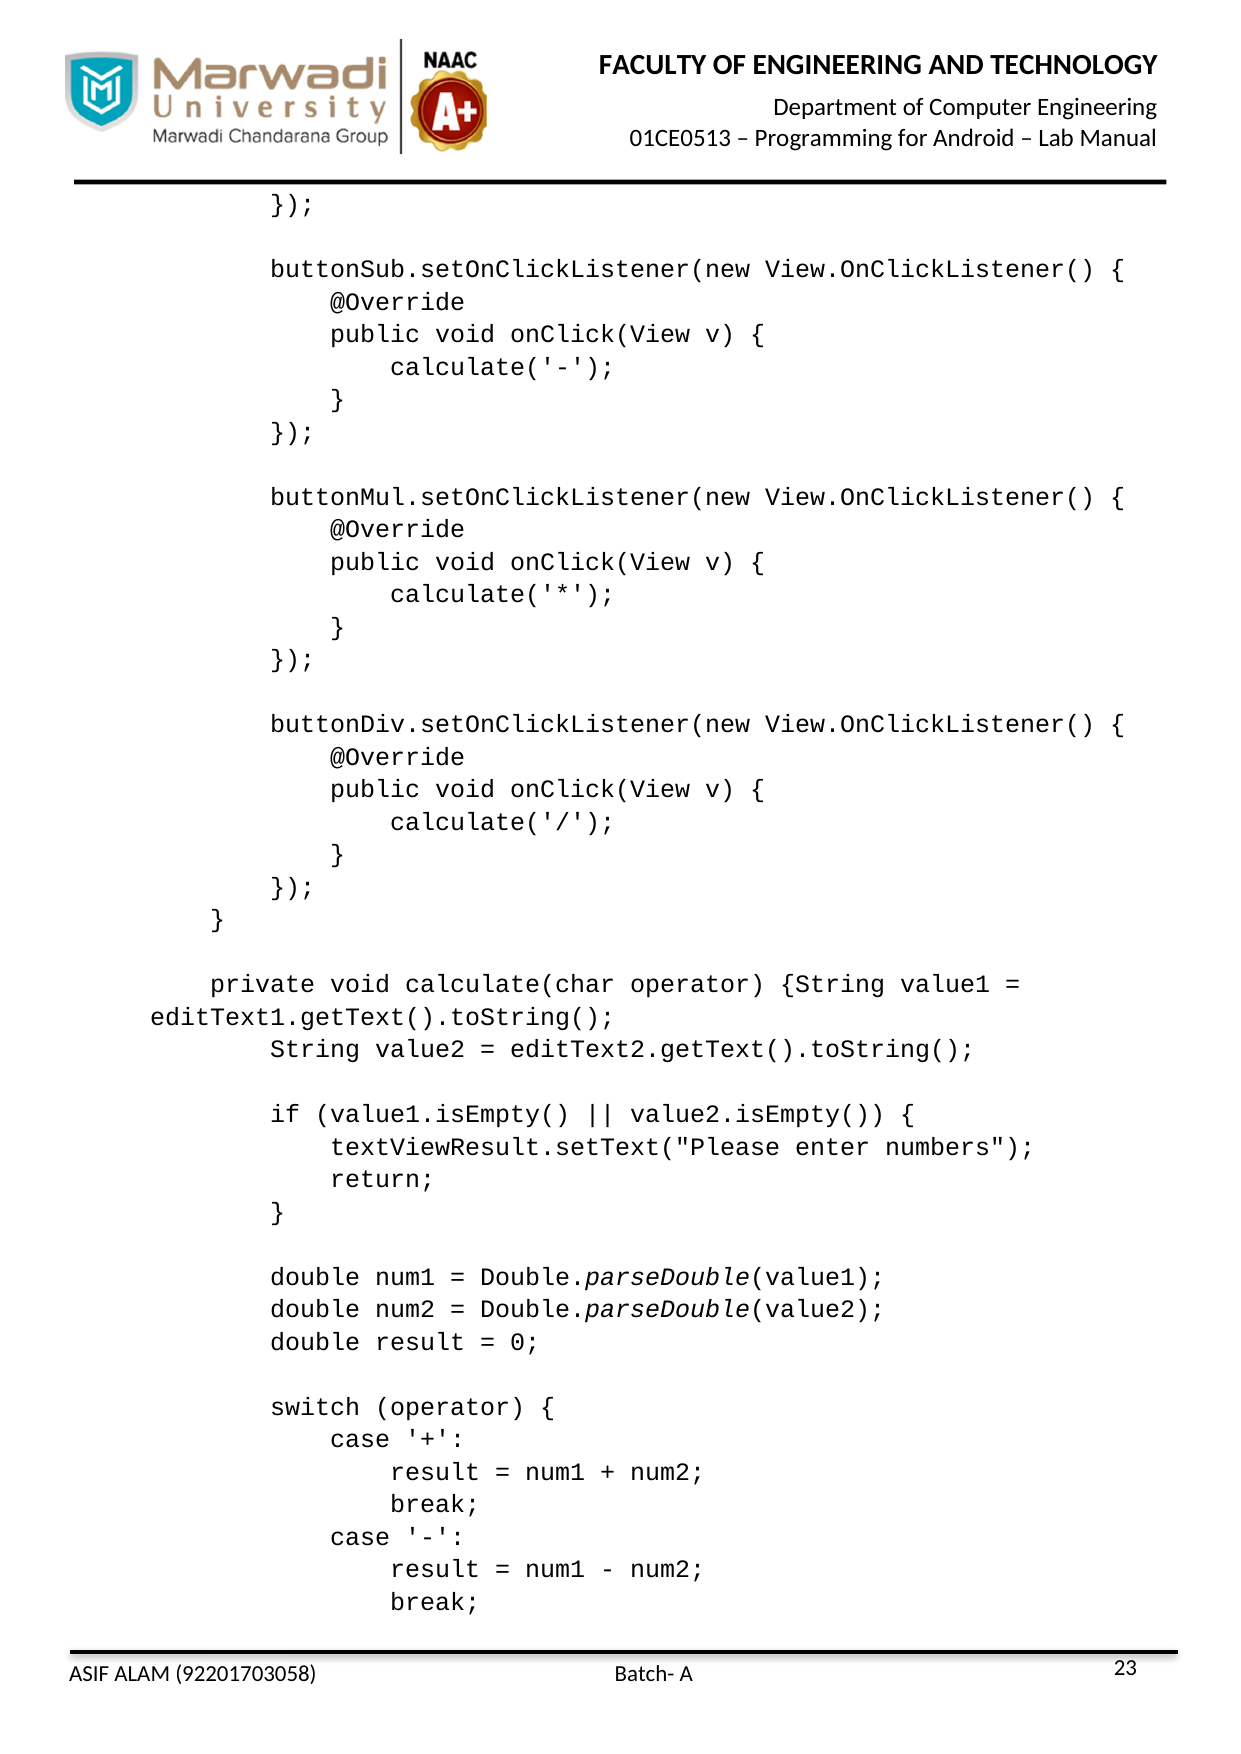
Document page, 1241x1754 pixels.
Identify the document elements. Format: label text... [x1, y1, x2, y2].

picture [65, 38, 487, 155]
